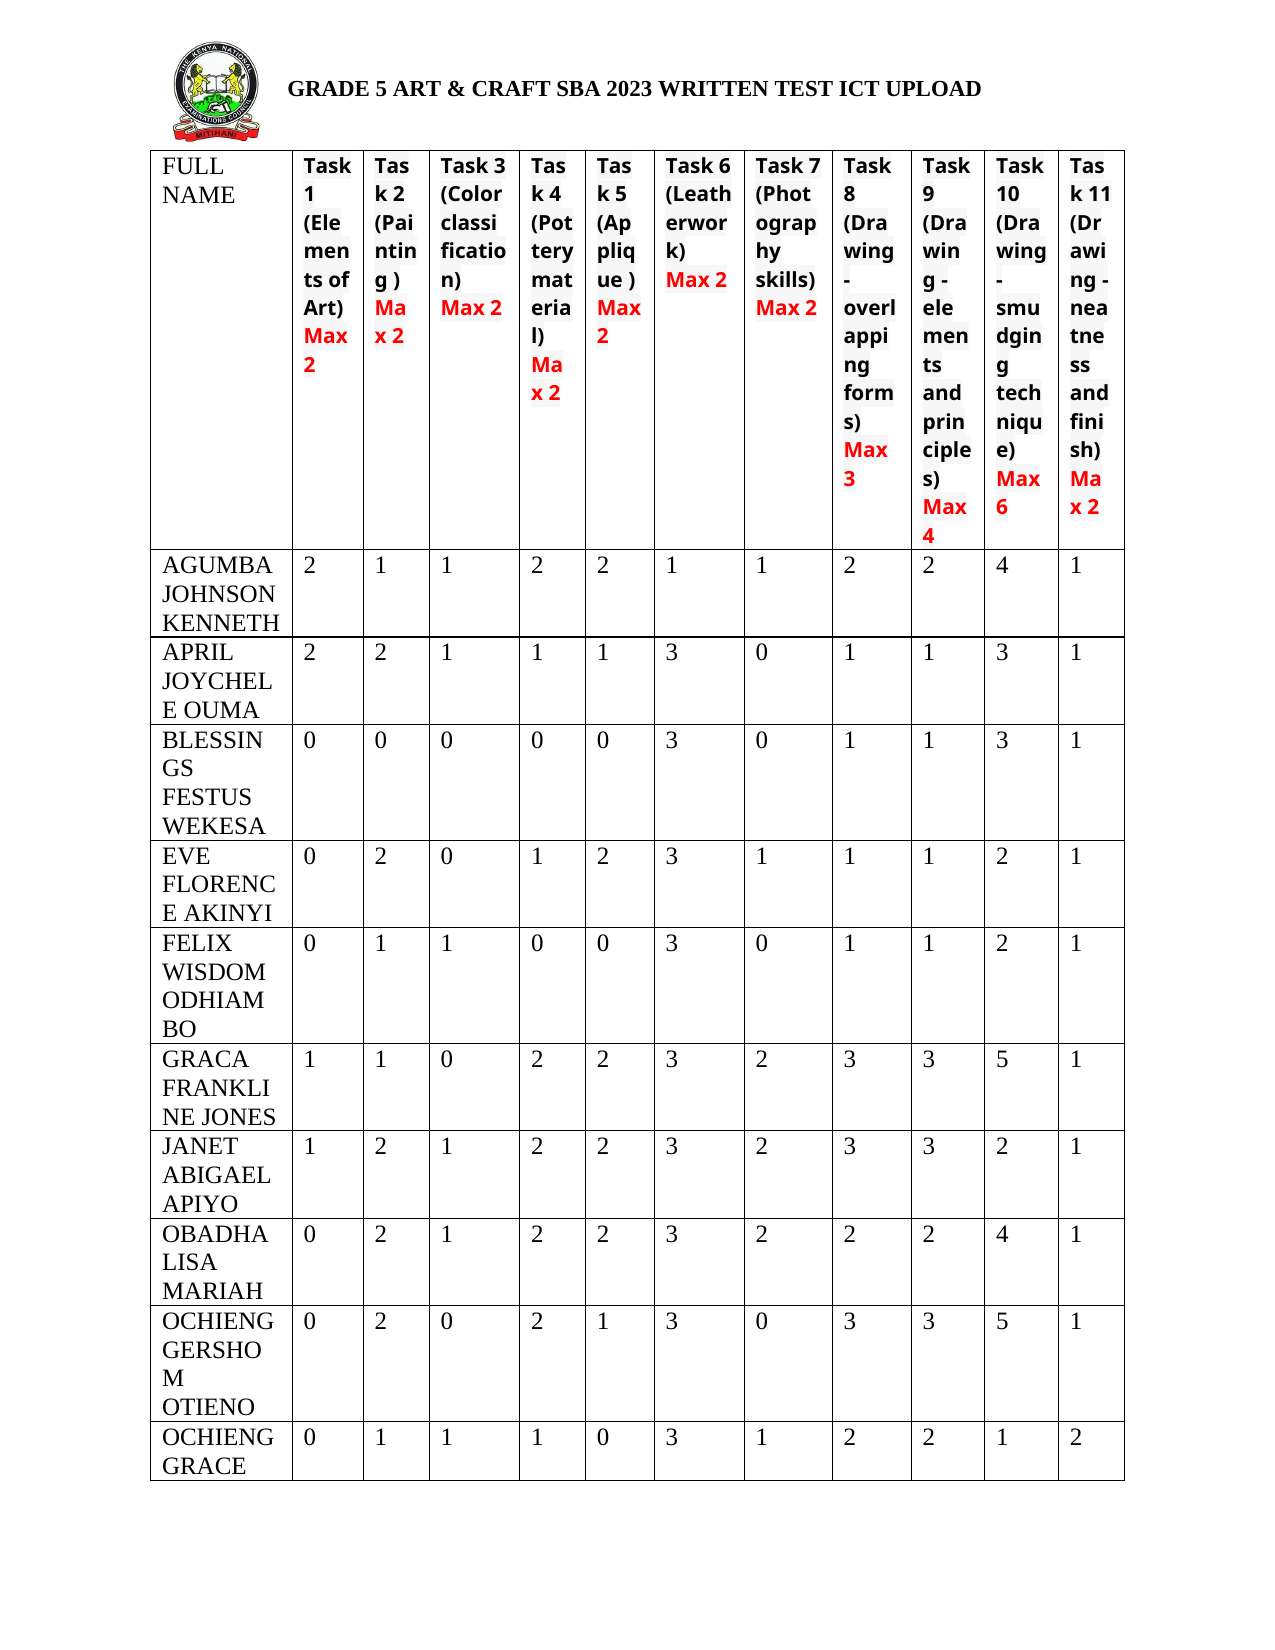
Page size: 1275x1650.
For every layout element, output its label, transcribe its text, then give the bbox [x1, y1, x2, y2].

table_cell 1 [833, 725, 911, 840]
table_cell 2 [985, 841, 1058, 927]
table_header FULL NAME [151, 151, 292, 549]
table_cell 1 [520, 638, 585, 724]
table_cell 5 [985, 1044, 1058, 1130]
table_cell 2 [293, 638, 363, 724]
table_cell 0 [430, 1044, 519, 1130]
table_cell 1 [364, 928, 429, 1043]
table_cell 3 [985, 638, 1058, 724]
table_cell 1 [1059, 1131, 1124, 1218]
table_cell EVE FLORENCE AKINYI [151, 841, 292, 927]
table_cell 1 [520, 1422, 585, 1479]
table_cell 2 [985, 1131, 1058, 1218]
table_cell 2 [364, 638, 429, 724]
table_cell APRIL JOYCHELE OUMA [151, 638, 292, 724]
table_cell JANET ABIGAEL APIYO [151, 1131, 292, 1218]
table_cell 3 [655, 1306, 744, 1421]
table_cell OCHIENG GERSHOM OTIENO [151, 1306, 292, 1421]
table_cell 1 [364, 1422, 429, 1479]
table_cell 3 [912, 1131, 984, 1218]
table_header Task 3 (Color classification) Max 2 [430, 151, 519, 549]
table_cell 1 [912, 841, 984, 927]
table_cell 2 [364, 1306, 429, 1421]
table_cell 0 [520, 725, 585, 840]
table_cell 0 [364, 725, 429, 840]
table_cell 0 [293, 1219, 363, 1305]
table_cell 2 [586, 841, 654, 927]
table_cell 1 [1059, 1306, 1124, 1421]
table_cell 1 [912, 638, 984, 724]
table_cell 0 [586, 725, 654, 840]
table_cell 2 [745, 1219, 832, 1305]
table_cell 1 [1059, 725, 1124, 840]
table_cell 3 [655, 1422, 744, 1479]
table_cell 1 [520, 841, 585, 927]
table_cell 2 [520, 1044, 585, 1130]
table_cell 1 [430, 638, 519, 724]
table_cell 1 [833, 638, 911, 724]
table_cell 3 [985, 725, 1058, 840]
table_cell 0 [745, 725, 832, 840]
table_cell 0 [293, 928, 363, 1043]
table_cell 2 [912, 550, 984, 636]
table_cell 3 [655, 638, 744, 724]
table_cell 1 [364, 1044, 429, 1130]
table_cell 1 [293, 1044, 363, 1130]
table_cell 2 [520, 1131, 585, 1218]
table_cell 1 [912, 928, 984, 1043]
table_cell 1 [430, 1131, 519, 1218]
table_cell 1 [833, 928, 911, 1043]
table_cell 0 [586, 1422, 654, 1479]
table_cell 1 [745, 1422, 832, 1479]
table_cell 0 [745, 928, 832, 1043]
table_cell 1 [364, 550, 429, 636]
table_header Task 7 (Photography skills) Max 2 [745, 151, 832, 549]
table_cell 5 [985, 1306, 1058, 1421]
table_cell 1 [833, 841, 911, 927]
table_cell 1 [745, 550, 832, 636]
table_cell 2 [833, 1219, 911, 1305]
table_cell 2 [985, 928, 1058, 1043]
table_cell 0 [293, 1422, 363, 1479]
table_cell 2 [586, 1219, 654, 1305]
table_cell 1 [1059, 928, 1124, 1043]
table_cell 0 [745, 1306, 832, 1421]
table_cell 2 [586, 1131, 654, 1218]
table_cell BLESSINGS FESTUS WEKESA [151, 725, 292, 840]
table_cell 1 [1059, 1044, 1124, 1130]
table_cell 2 [912, 1219, 984, 1305]
table_cell 0 [520, 928, 585, 1043]
table_cell OBADHA LISA MARIAH [151, 1219, 292, 1305]
table_cell 3 [912, 1044, 984, 1130]
table_cell 1 [430, 928, 519, 1043]
table_cell 1 [1059, 550, 1124, 636]
table_cell 1 [985, 1422, 1058, 1479]
table_cell 3 [655, 841, 744, 927]
table_cell 3 [833, 1131, 911, 1218]
table_cell 1 [655, 550, 744, 636]
table_cell 2 [364, 1131, 429, 1218]
table_cell 3 [655, 928, 744, 1043]
table_cell 2 [586, 550, 654, 636]
table_cell 1 [745, 841, 832, 927]
table_cell 4 [985, 1219, 1058, 1305]
table_cell 0 [430, 725, 519, 840]
table_header Task 1 (Elements of Art) Max 2 [293, 151, 363, 549]
table_cell 1 [430, 1219, 519, 1305]
table_cell 4 [985, 550, 1058, 636]
table_cell AGUMBA JOHNSON KENNETH [151, 550, 292, 636]
table_cell 3 [655, 725, 744, 840]
table_cell 0 [293, 841, 363, 927]
table_cell 1 [1059, 841, 1124, 927]
table_cell 2 [912, 1422, 984, 1479]
table_cell 3 [655, 1131, 744, 1218]
table_cell 2 [520, 550, 585, 636]
table_cell 0 [430, 841, 519, 927]
table_header Task 10 (Drawing -smudging technique) Max 6 [985, 151, 1058, 549]
table_cell 2 [520, 1219, 585, 1305]
table_header Task 8 (Drawing - overlapping forms) Max 3 [833, 151, 911, 549]
table_cell 0 [293, 725, 363, 840]
table_cell 2 [364, 1219, 429, 1305]
table_header Task 9 (Drawing - elements and principles) Max 4 [912, 151, 984, 549]
table_cell 0 [293, 1306, 363, 1421]
table_cell 0 [745, 638, 832, 724]
table_cell GRACA FRANKLINE JONES [151, 1044, 292, 1130]
table_cell 2 [293, 550, 363, 636]
table_cell 2 [586, 1044, 654, 1130]
table_cell 2 [745, 1131, 832, 1218]
table_cell 1 [1059, 638, 1124, 724]
table_header Task 11 (Drawing - neatness and finish) Max 2 [1059, 151, 1124, 549]
table_header Task 6 (Leatherwork) Max 2 [655, 151, 744, 549]
table_cell 3 [655, 1219, 744, 1305]
table_cell 0 [430, 1306, 519, 1421]
table_cell 2 [364, 841, 429, 927]
table_cell 2 [1059, 1422, 1124, 1479]
table_cell 3 [655, 1044, 744, 1130]
table_cell 1 [1059, 1219, 1124, 1305]
table_cell 1 [586, 1306, 654, 1421]
table_cell 2 [745, 1044, 832, 1130]
table_cell 2 [520, 1306, 585, 1421]
table_cell 2 [833, 550, 911, 636]
table_cell 1 [912, 725, 984, 840]
table_cell 1 [430, 1422, 519, 1479]
table_cell 3 [912, 1306, 984, 1421]
table_cell 1 [586, 638, 654, 724]
table_cell FELIX WISDOM ODHIAMBO [151, 928, 292, 1043]
picture [172, 40, 260, 142]
table_header Task 5 (Applique ) Max 2 [586, 151, 654, 549]
table_cell 1 [293, 1131, 363, 1218]
table_header Task 2 (Painting ) Max 2 [364, 151, 429, 549]
table_cell 2 [833, 1422, 911, 1479]
table_header Task 4 (Pottery material) Max 2 [520, 151, 585, 549]
table_cell 3 [833, 1306, 911, 1421]
table_cell OCHIENG GRACE ATIENO [151, 1422, 292, 1479]
table_cell 0 [586, 928, 654, 1043]
table_cell 1 [430, 550, 519, 636]
table_cell 3 [833, 1044, 911, 1130]
